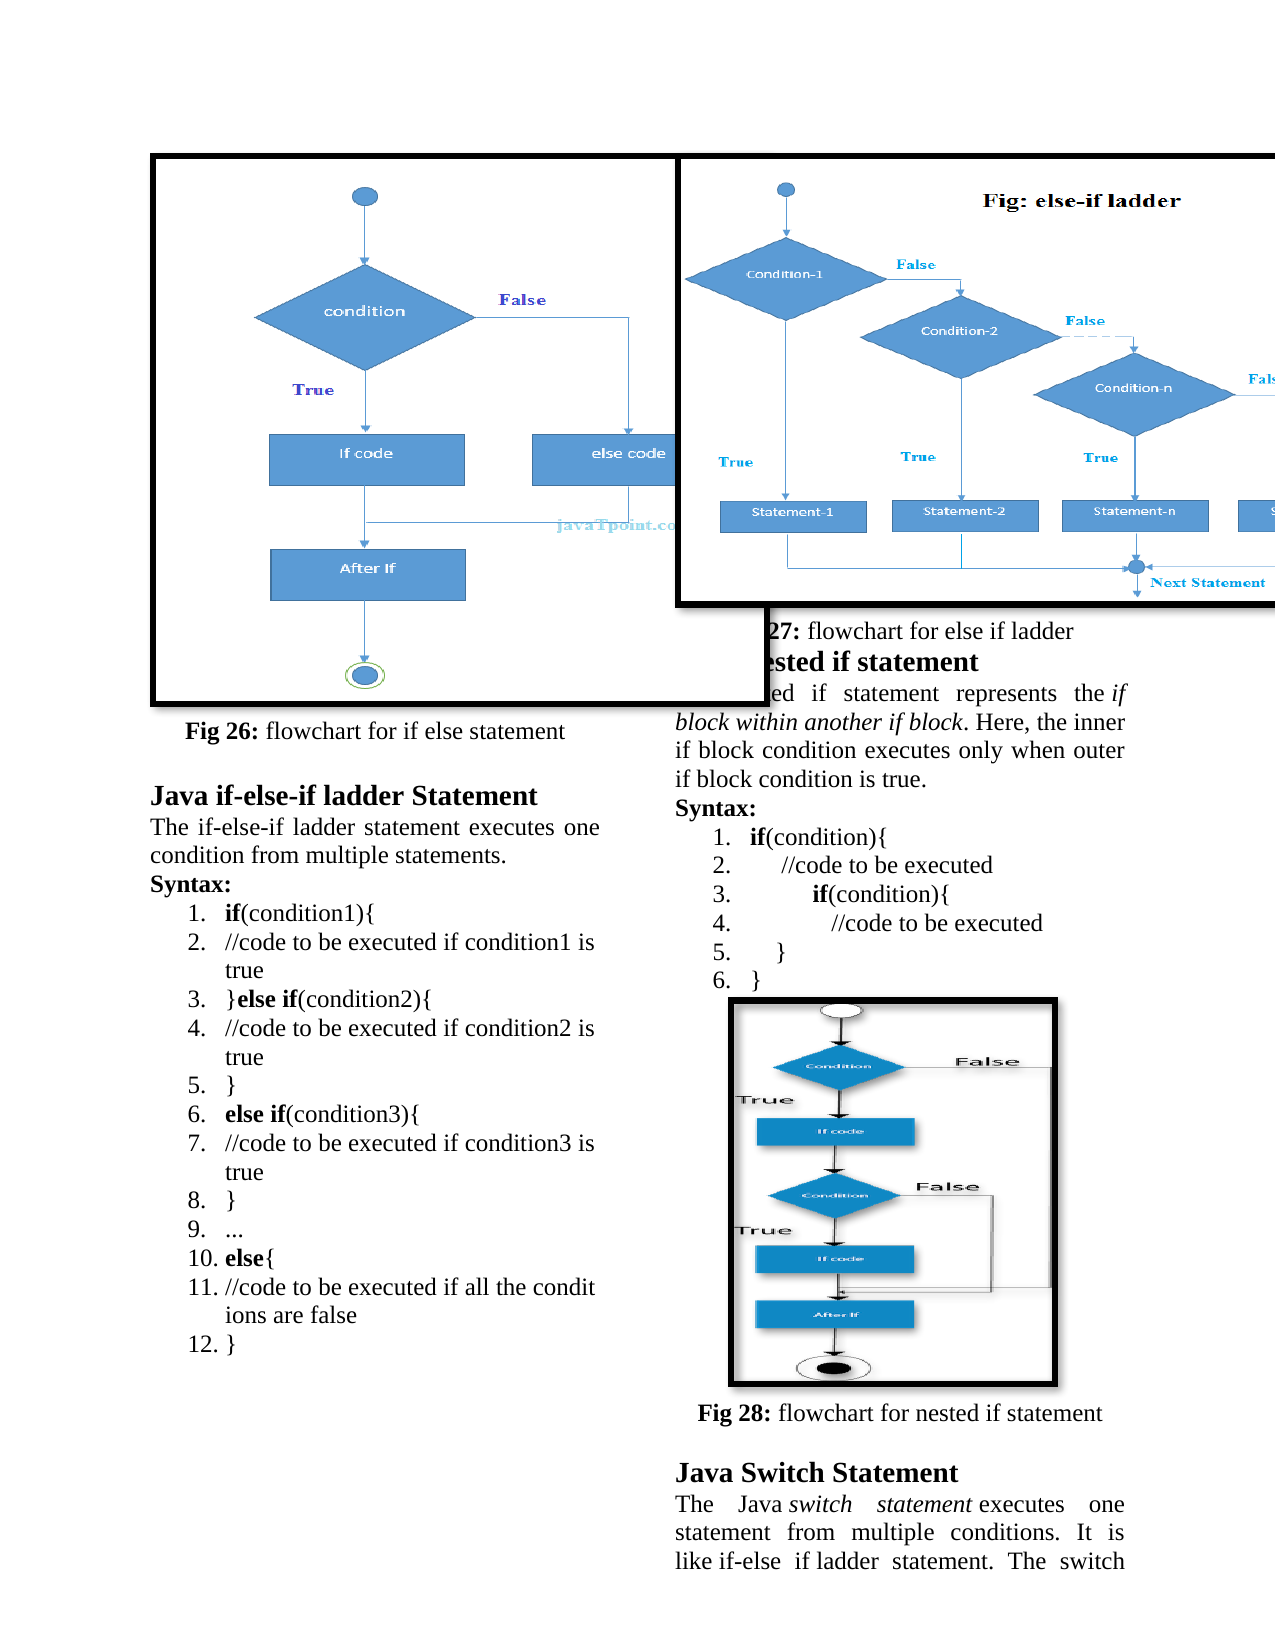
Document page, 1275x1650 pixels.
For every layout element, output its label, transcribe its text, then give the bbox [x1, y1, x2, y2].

text Java Nested if statement [780, 644, 1125, 678]
picture [734, 1004, 1052, 1381]
text The nested if statement represents the if block within another if block. Here, the inner if block condition executes only when outer if block condition is true. [675, 678, 1125, 793]
picture [156, 159, 764, 701]
text Syntax: [675, 793, 1125, 822]
text Java Switch Statement [675, 1455, 1125, 1489]
list }else if(condition2){ [187, 984, 600, 1013]
list //code to be executed if condition1 is true [187, 927, 600, 984]
text The if-else-if ladder statement executes one condition from multiple statements. [150, 812, 600, 869]
text Fig 28: flowchart for nested if statement [675, 1398, 1125, 1426]
text Java if-else-if ladder Statement [150, 778, 600, 812]
list //code to be executed if condition3 is true [187, 1128, 600, 1185]
text Fig 26: flowchart for if else statement [150, 716, 600, 744]
list if(condition){ [712, 879, 1125, 908]
list //code to be executed if condition2 is true [187, 1013, 600, 1070]
list } [712, 937, 1125, 966]
list } [187, 1185, 600, 1214]
list else{ [187, 1243, 600, 1272]
list //code to be executed [712, 851, 1125, 879]
picture [681, 159, 1275, 601]
list //code to be executed [712, 908, 1125, 937]
list if(condition){ [712, 822, 1125, 851]
list } [187, 1329, 600, 1358]
text Syntax: [150, 869, 600, 898]
list } [187, 1070, 600, 1099]
list //code to be executed if all the conditions are false [187, 1272, 600, 1329]
list ... [187, 1214, 600, 1243]
list } [712, 966, 1125, 994]
list if(condition1){ [187, 898, 600, 927]
list else if(condition3){ [187, 1099, 600, 1128]
text Fig 27: flowchart for else if ladder [780, 617, 1125, 644]
